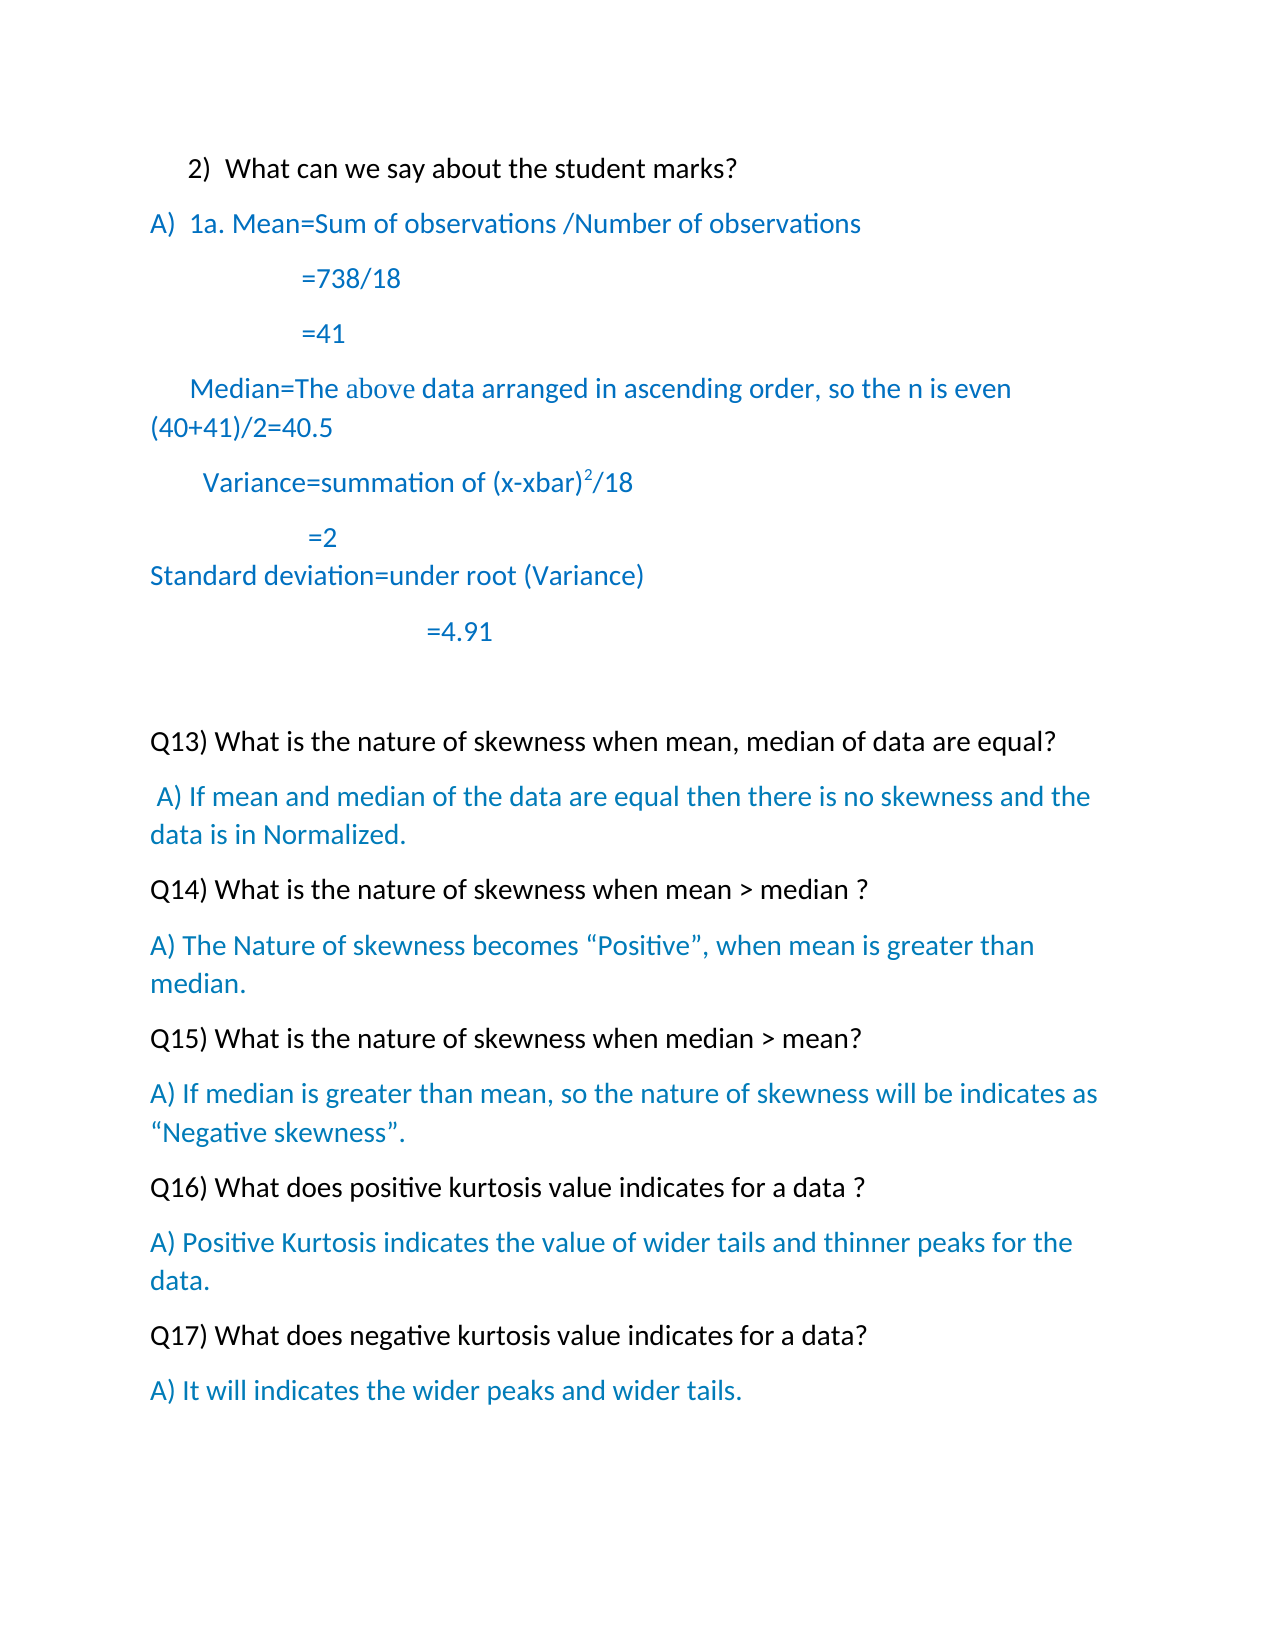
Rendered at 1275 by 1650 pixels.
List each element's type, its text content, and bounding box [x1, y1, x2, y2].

text Q15) What is the nature of skewness when median > mean? [150, 1020, 1125, 1056]
text =738/18 [150, 260, 1125, 296]
text =2 Standard deviation=under root (Variance) [150, 519, 1125, 593]
text A) The Nature of skewness becomes “Positive”, when mean is greater than median. [150, 927, 1125, 1001]
text A) If median is greater than mean, so the nature of skewness will be indicates as “Negative skewness”. [150, 1075, 1125, 1149]
text =4.91 [150, 613, 1125, 648]
text =41 [150, 315, 1125, 351]
text A) Positive Kurtosis indicates the value of wider tails and thinner peaks for the data. [150, 1224, 1125, 1298]
list What can we say about the student marks? [187, 150, 1125, 186]
text Median=The above data arranged in ascending order, so the n is even (40+41)/2=40.5 [150, 370, 1125, 444]
text Q17) What does negative kurtosis value indicates for a data? [150, 1317, 1125, 1353]
text Q14) What is the nature of skewness when mean > median ? [150, 871, 1125, 907]
text Variance=summation of (x-xbar)2/18 [150, 464, 1125, 499]
text Q13) What is the nature of skewness when mean, median of data are equal? [150, 723, 1125, 758]
text Q16) What does positive kurtosis value indicates for a data ? [150, 1169, 1125, 1204]
text A) It will indicates the wider peaks and wider tails. [150, 1372, 1125, 1408]
text A) 1a. Mean=Sum of observations /Number of observations [150, 205, 1125, 241]
text A) If mean and median of the data are equal then there is no skewness and the data is in Normalized. [150, 778, 1125, 852]
